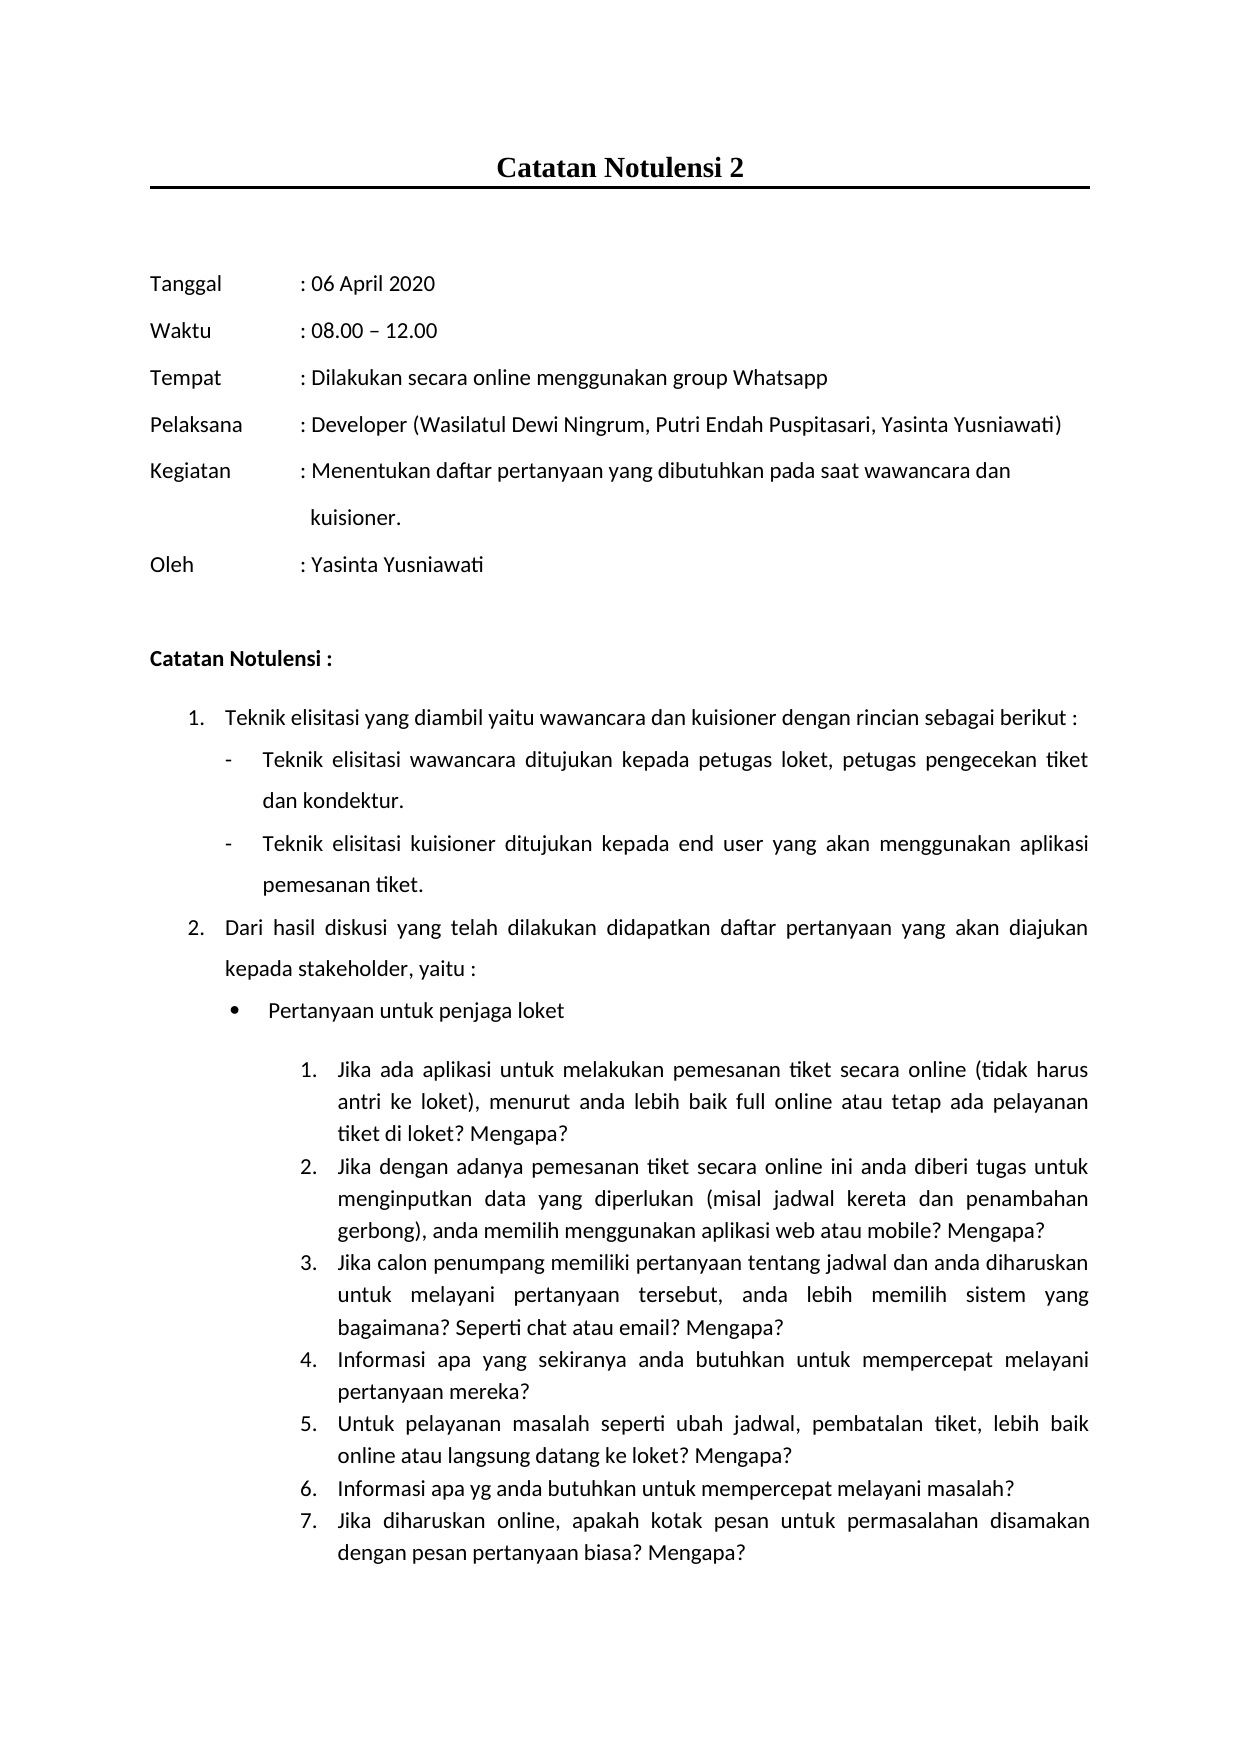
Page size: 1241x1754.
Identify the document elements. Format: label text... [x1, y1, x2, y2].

text kuisioner. [225, 503, 1090, 531]
list Untuk pelayanan masalah seperti ubah jadwal, pembatalan tiket, lebih baik online atau langsung datang ke loket? Mengapa? [300, 1409, 1090, 1469]
text Oleh : Yasinta Yusniawati [150, 550, 1090, 578]
text Kegiatan : Menentukan daftar pertanyaan yang dibutuhkan pada saat wawancara dan [150, 457, 1090, 484]
list Pertanyaan untuk penjaga loket [231, 997, 1090, 1024]
list Dari hasil diskusi yang telah dilakukan didapatkan daftar pertanyaan yang akan diajukan kepada stakeholder, yaitu : [187, 913, 1090, 983]
text Tempat : Dilakukan secara online menggunakan group Whatsapp [150, 363, 1090, 391]
text Catatan Notulensi 2 [150, 150, 1090, 186]
list Teknik elisitasi yang diambil yaitu wawancara dan kuisioner dengan rincian sebagai berikut : [187, 703, 1090, 731]
text Pelaksana : Developer (Wasilatul Dewi Ningrum, Putri Endah Puspitasari, Yasinta Yusniawati) [150, 410, 1090, 438]
list Informasi apa yg anda butuhkan untuk mempercepat melayani masalah? [300, 1474, 1090, 1502]
list Jika ada aplikasi untuk melakukan pemesanan tiket secara online (tidak harus antri ke loket), menurut anda lebih baik full online atau tetap ada pelayanan tiket di loket? Mengapa? [300, 1055, 1090, 1148]
list Informasi apa yang sekiranya anda butuhkan untuk mempercepat melayani pertanyaan mereka? [300, 1345, 1090, 1405]
list Jika diharuskan online, apakah kotak pesan untuk permasalahan disamakan dengan pesan pertanyaan biasa? Mengapa? [300, 1506, 1090, 1566]
list Teknik elisitasi wawancara ditujukan kepada petugas loket, petugas pengecekan tiket dan kondektur. [225, 745, 1090, 815]
list Jika calon penumpang memiliki pertanyaan tentang jadwal dan anda diharuskan untuk melayani pertanyaan tersebut, anda lebih memilih sistem yang bagaimana? Seperti chat atau email? Mengapa? [300, 1248, 1090, 1341]
text Waktu : 08.00 – 12.00 [150, 316, 1090, 344]
text Catatan Notulensi : [150, 644, 1090, 672]
list Teknik elisitasi kuisioner ditujukan kepada end user yang akan menggunakan aplikasi pemesanan tiket. [225, 829, 1090, 899]
text Tanggal : 06 April 2020 [150, 269, 1090, 297]
list Jika dengan adanya pemesanan tiket secara online ini anda diberi tugas untuk menginputkan data yang diperlukan (misal jadwal kereta dan penambahan gerbong), anda memilih menggunakan aplikasi web atau mobile? Mengapa? [300, 1152, 1090, 1244]
